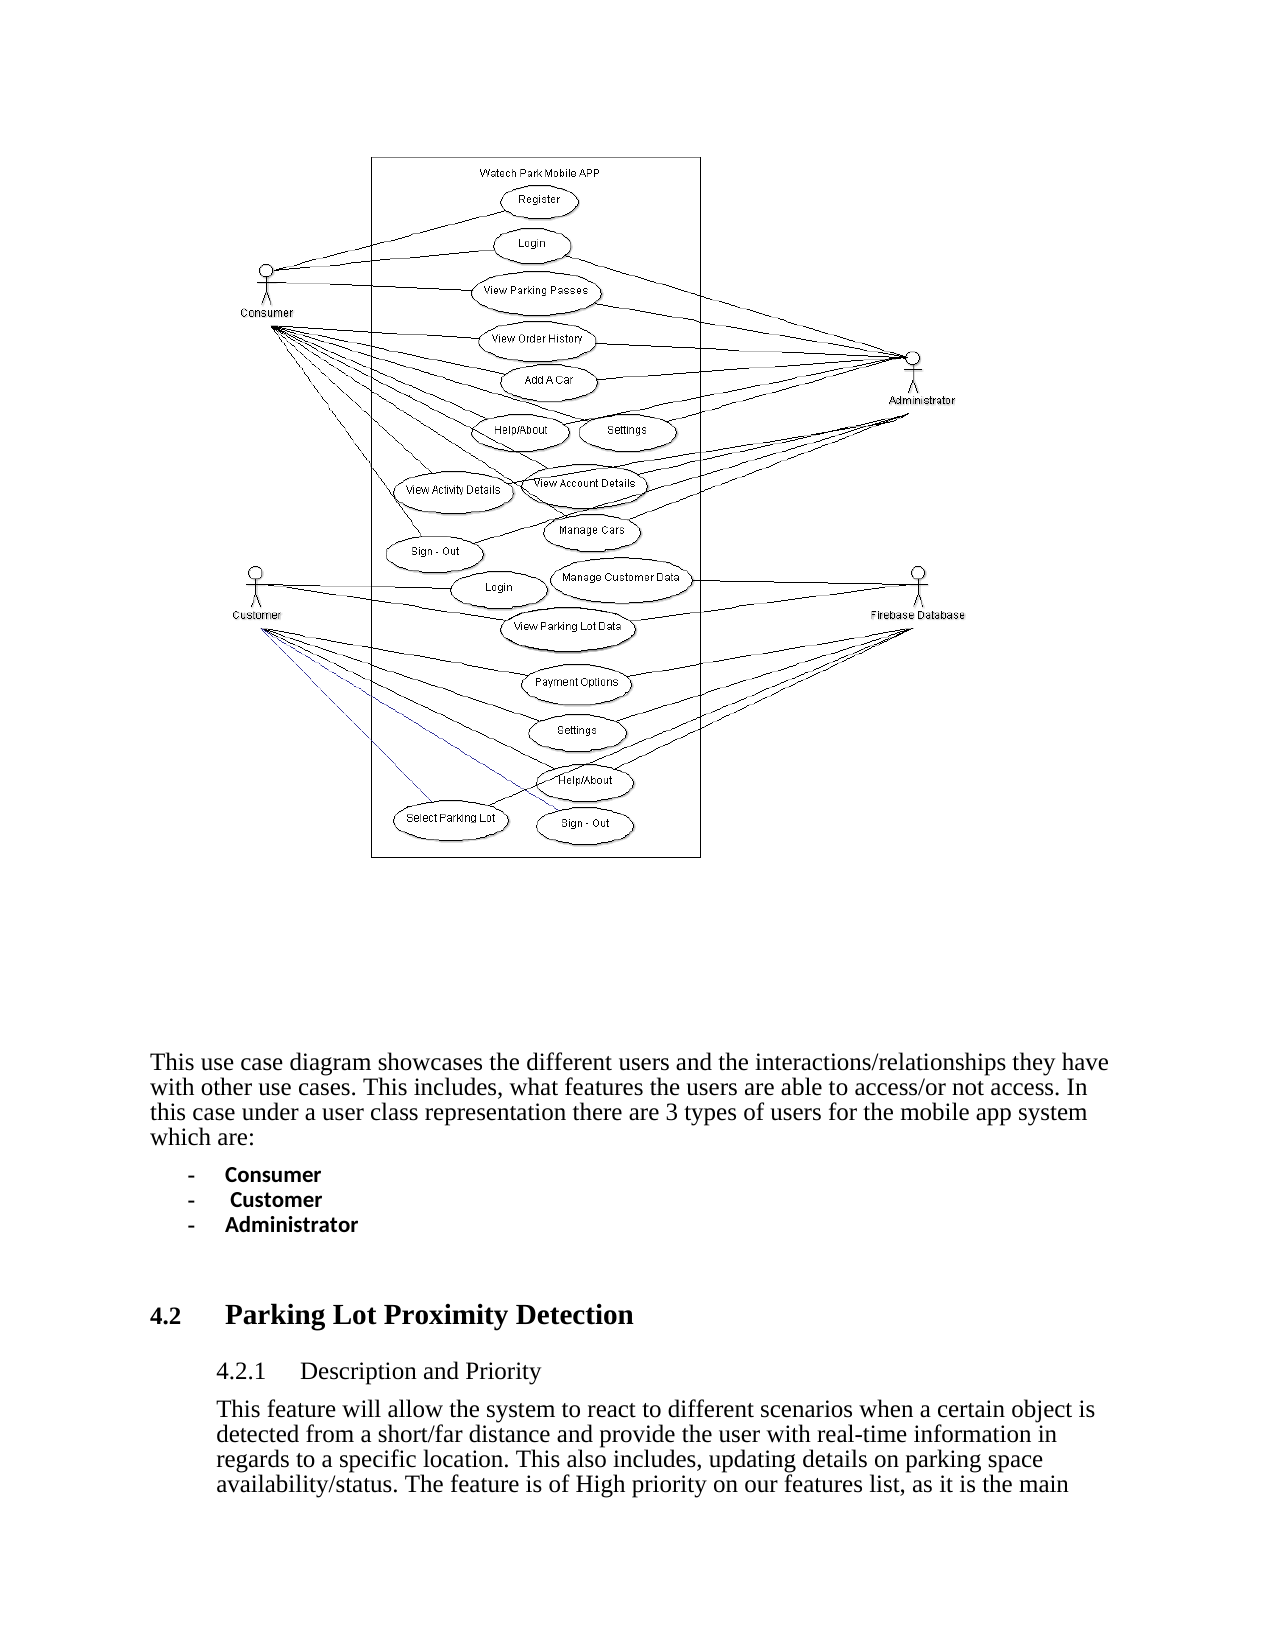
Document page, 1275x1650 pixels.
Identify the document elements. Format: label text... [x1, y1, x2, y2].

text 4.2.1 Description and Priority [216, 1359, 1125, 1384]
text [216, 1397, 1125, 1497]
subtitle Parking Lot Proximity Detection [150, 1297, 1125, 1330]
list Consumer [187, 1162, 1125, 1187]
list Customer [187, 1187, 1125, 1212]
list Administrator [187, 1212, 1125, 1237]
picture [128, 150, 1072, 1050]
